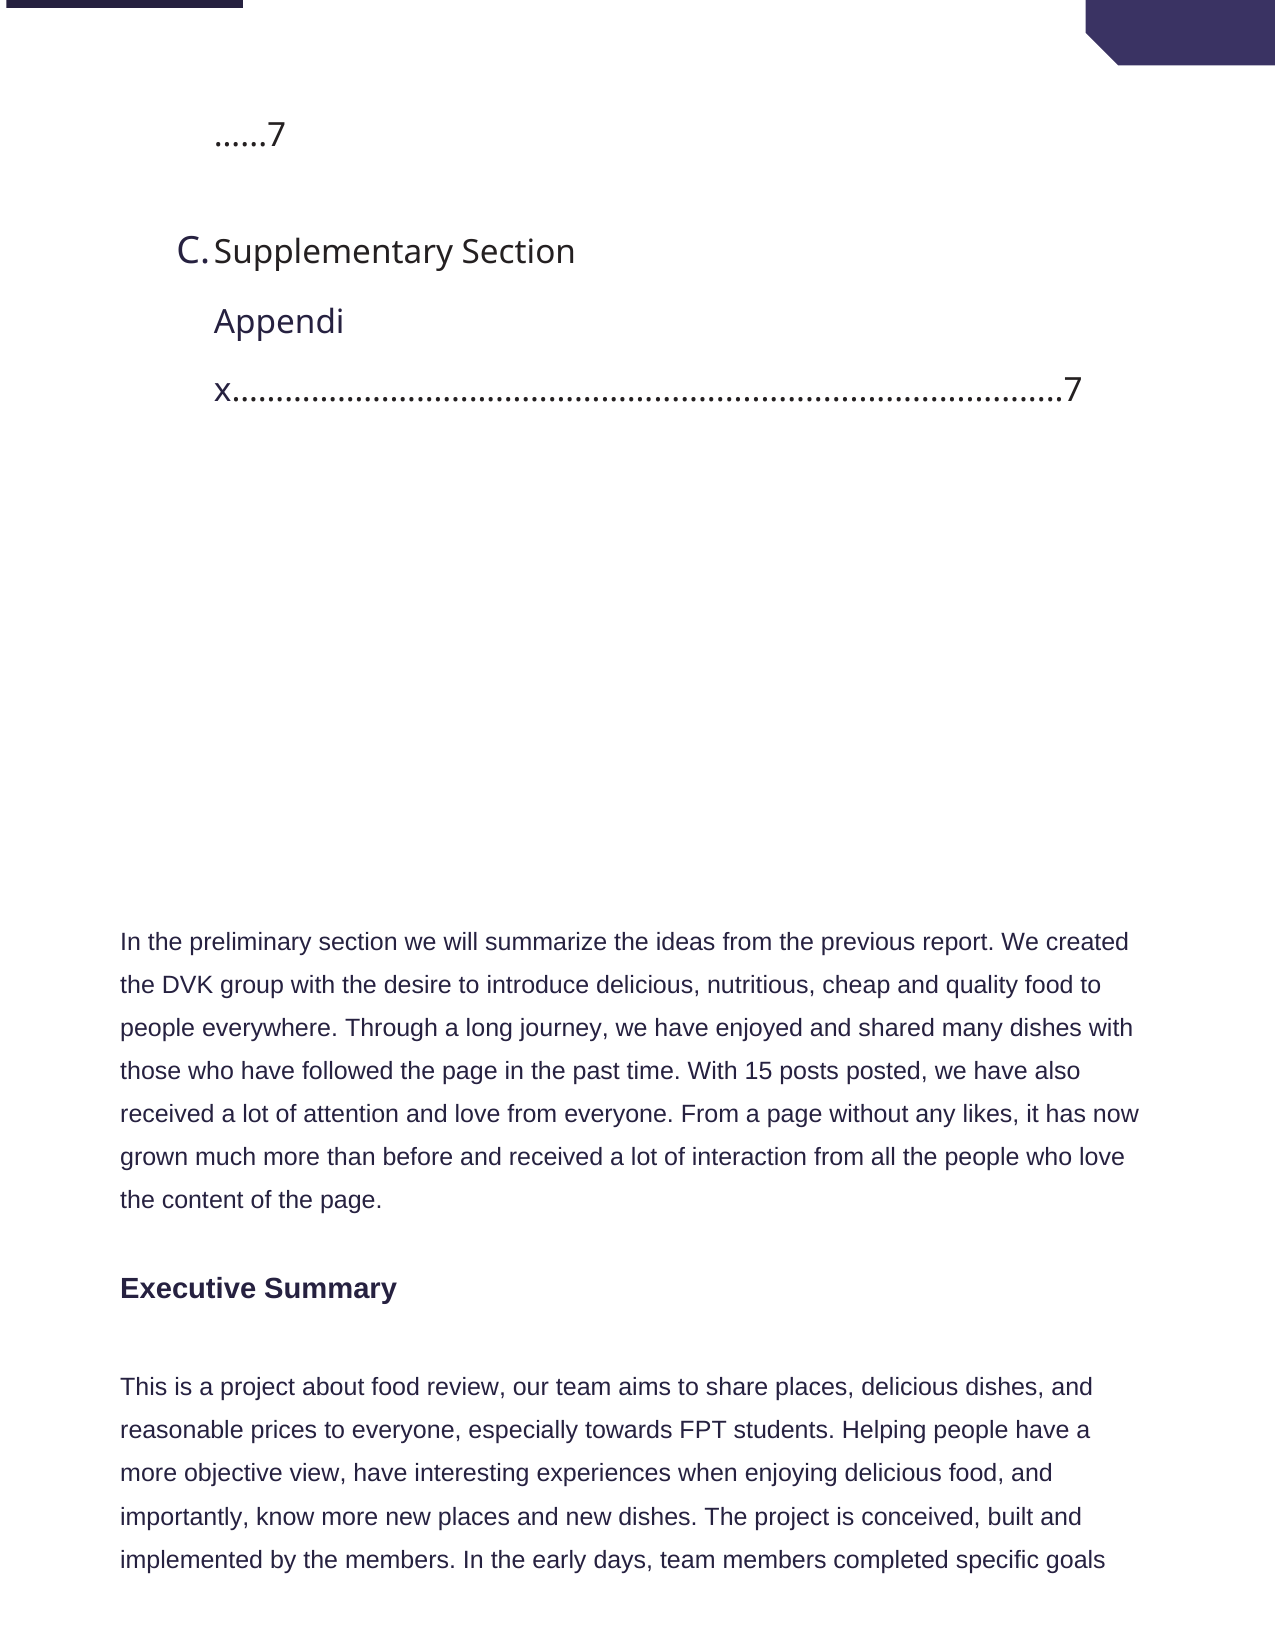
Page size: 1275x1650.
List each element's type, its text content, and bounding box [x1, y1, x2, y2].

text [120, 1372, 1155, 1573]
text Executive Summary [120, 1272, 1155, 1305]
text In the preliminary section we will summarize the ideas from the previous report. We created the DVK group with the desire to introduce delicious, nutritious, cheap and quality food to people everywhere. Through a long journey, we have enjoyed and shared many dishes with those who have followed the page in the past time. With 15 posts posted, we have also received a lot of attention and love from everyone. From a page without any likes, it has now grown much more than before and received a lot of interaction from all the people who love the content of the page. [120, 927, 1155, 1214]
